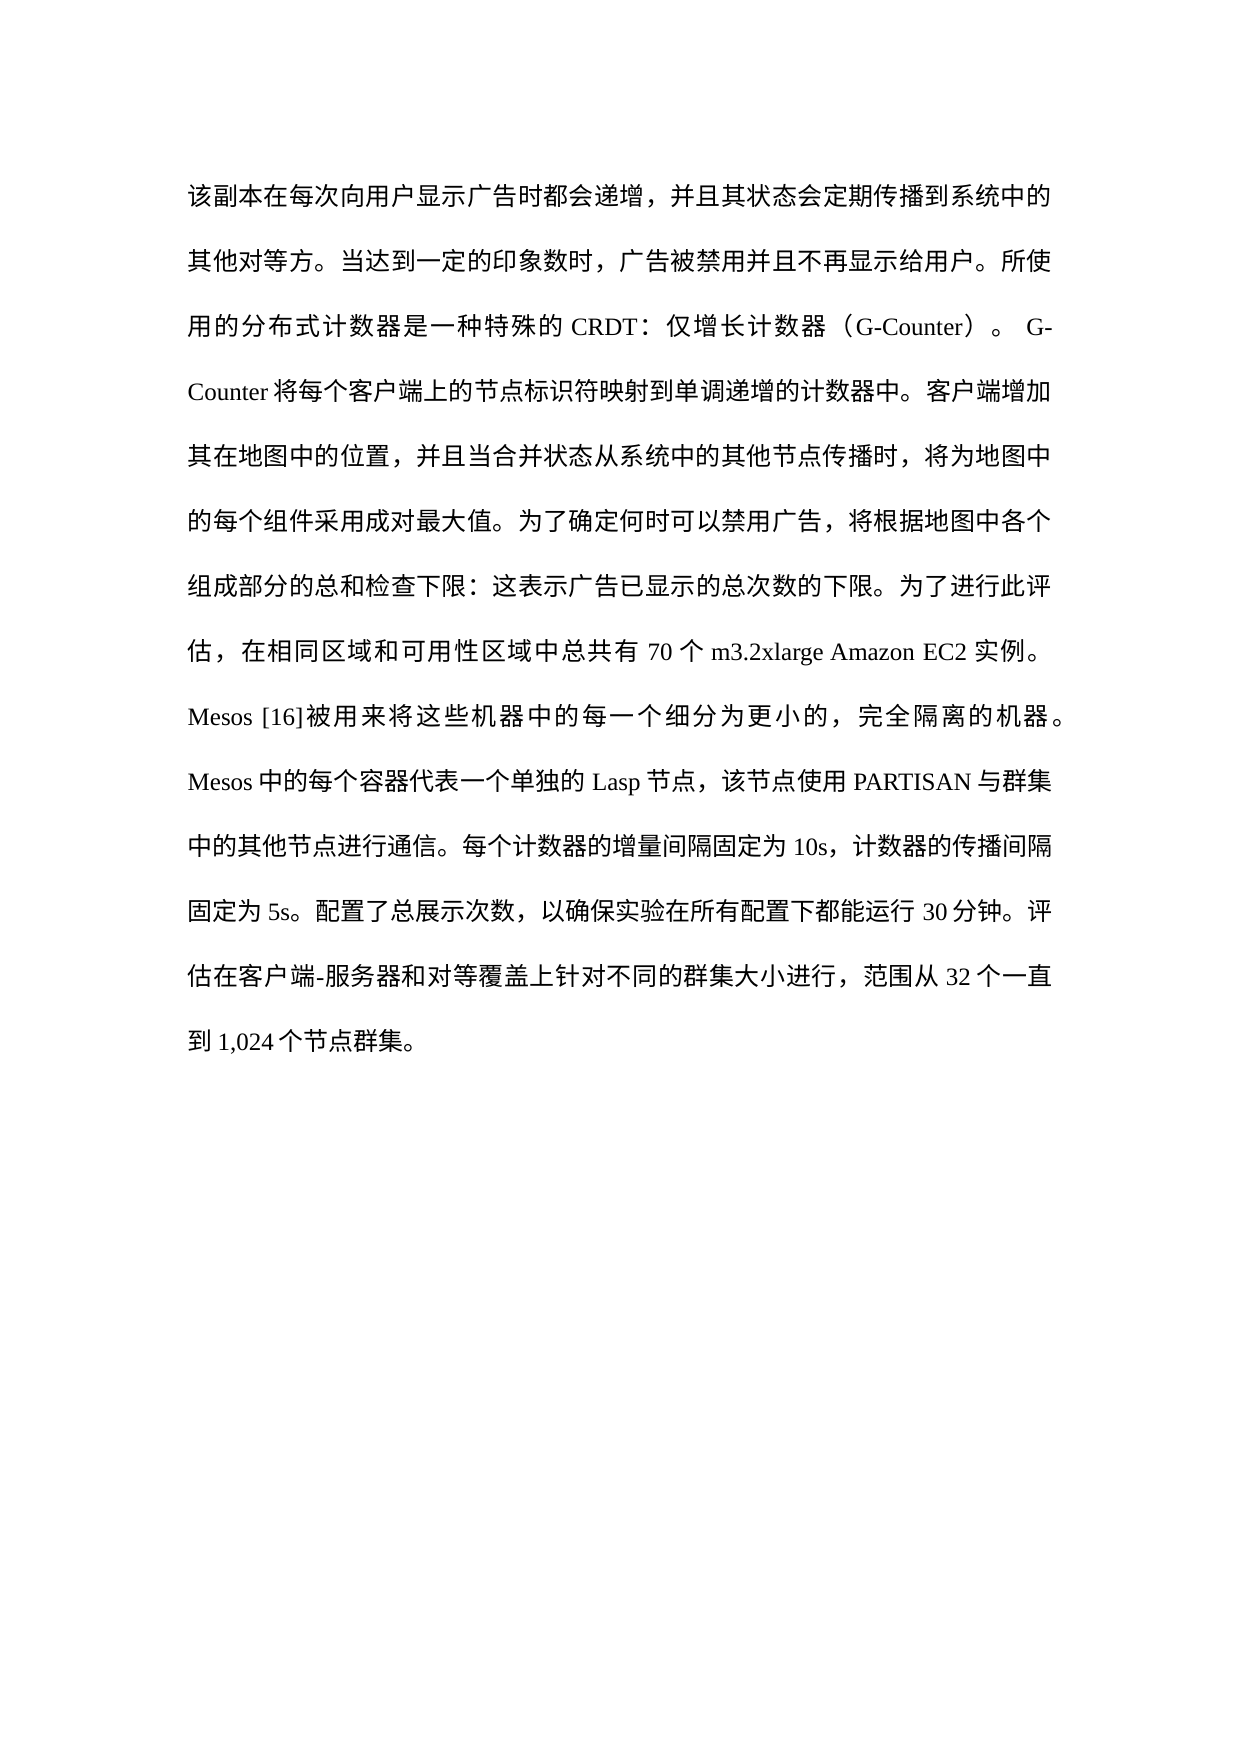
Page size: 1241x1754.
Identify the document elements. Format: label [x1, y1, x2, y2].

text [187, 162, 1053, 1072]
